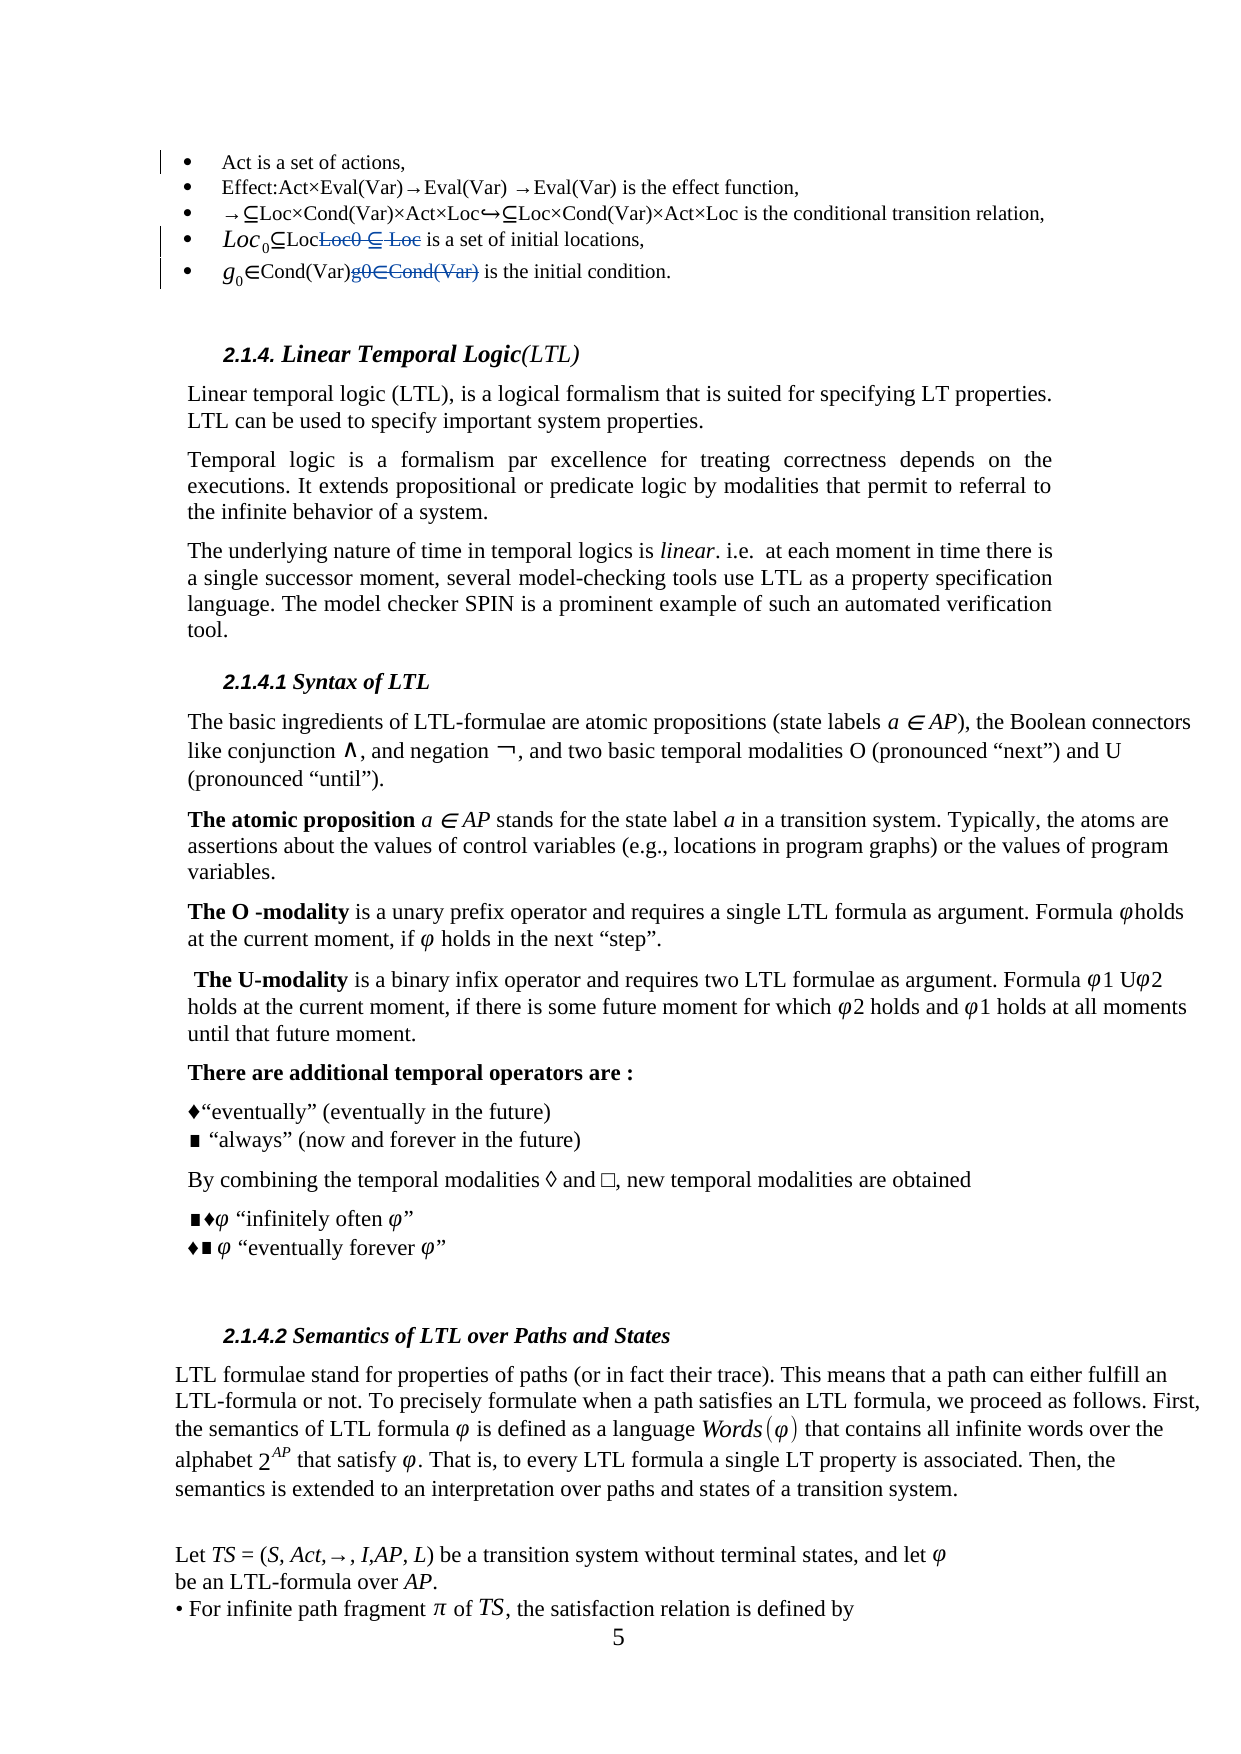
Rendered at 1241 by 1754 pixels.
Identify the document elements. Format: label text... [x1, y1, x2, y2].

text “always” (now and forever in the future) [187, 1126, 1053, 1153]
list →⊆Loc×Cond(Var)×Act×Loc↪⊆Loc×Cond(Var)×Act×Loc is the conditional transition relation, [184, 200, 1205, 225]
list ⊆Loc is a set of initial locations, [184, 226, 1205, 257]
text LTL formulae stand for properties of paths (or in fact their trace). This means that a path can either fulfill an LTL-formula or not. To precisely formulate when a path satisfies an LTL formula, we proceed as follows. First, the semantics of LTL formula is defined as a language that contains all infinite words over the alphabet that satisfy . That is, to every LTL formula a single LT property is associated. Then, the semantics is extended to an interpretation over paths and states of a transition system. [175, 1361, 1205, 1501]
text The atomic proposition a ∈ AP stands for the state label a in a transition system. Typically, the atoms are assertions about the values of control variables (e.g., locations in program graphs) or the values of program variables. [187, 804, 1205, 885]
text Linear temporal logic (LTL), is a logical formalism that is suited for specifying LT properties. LTL can be used to specify important system properties. [187, 381, 1053, 433]
text There are additional temporal operators are : [175, 1059, 1205, 1085]
text ♦ “eventually forever ” [187, 1233, 1053, 1261]
text • For infinite path fragment of , the satisfaction relation is defined by [175, 1594, 1205, 1622]
text The U-modality is a binary infix operator and requires two LTL formulae as argument. Formula 1 U2 holds at the current moment, if there is some future moment for which 2 holds and 1 holds at all moments until that future moment. [187, 965, 1205, 1047]
text The underlying nature of time in temporal logics is linear. i.e. at each moment in time there is a single successor moment, several model-checking tools use LTL as a property specification language. The model checker SPIN is a prominent example of such an automated verification tool. [187, 537, 1053, 643]
text Temporal logic is a formalism par excellence for treating correctness depends on the executions. It extends propositional or predicate logic by modalities that permit to referral to the infinite behavior of a system. [187, 446, 1053, 525]
text Let TS = (S, Act,→, I,AP, L) be a transition system without terminal states, and let [175, 1540, 1205, 1568]
list Effect:Act×Eval(Var)→Eval(Var) →Eval(Var) is the effect function, [184, 175, 1205, 199]
text The O -modality is a unary prefix operator and requires a single LTL formula as argument. Formula holds at the current moment, if holds in the next “step”. [187, 897, 1205, 952]
text be an LTL-formula over AP. [175, 1568, 1205, 1594]
text ♦ “infinitely often ” [175, 1205, 1205, 1233]
subtitle 2.1.4. Linear Temporal Logic(LTL) [223, 339, 1053, 368]
subtitle 2.1.4.2 Semantics of LTL over Paths and States [223, 1322, 1053, 1348]
list Act is a set of actions, [184, 150, 1205, 174]
text By combining the temporal modalities ◊ and □, new temporal modalities are obtained [187, 1166, 1053, 1192]
text The basic ingredients of LTL-formulae are atomic propositions (state labels a ∈ AP), the Boolean connectors like conjunction , and negation ￢, and two basic temporal modalities O (pronounced “next”) and U (pronounced “until”). [187, 707, 1205, 792]
subtitle 2.1.4.1 Syntax of LTL [223, 668, 1053, 694]
text “eventually” (eventually in the future) [175, 1098, 1205, 1126]
list ∈Cond(Var) is the initial condition. [184, 258, 1205, 289]
